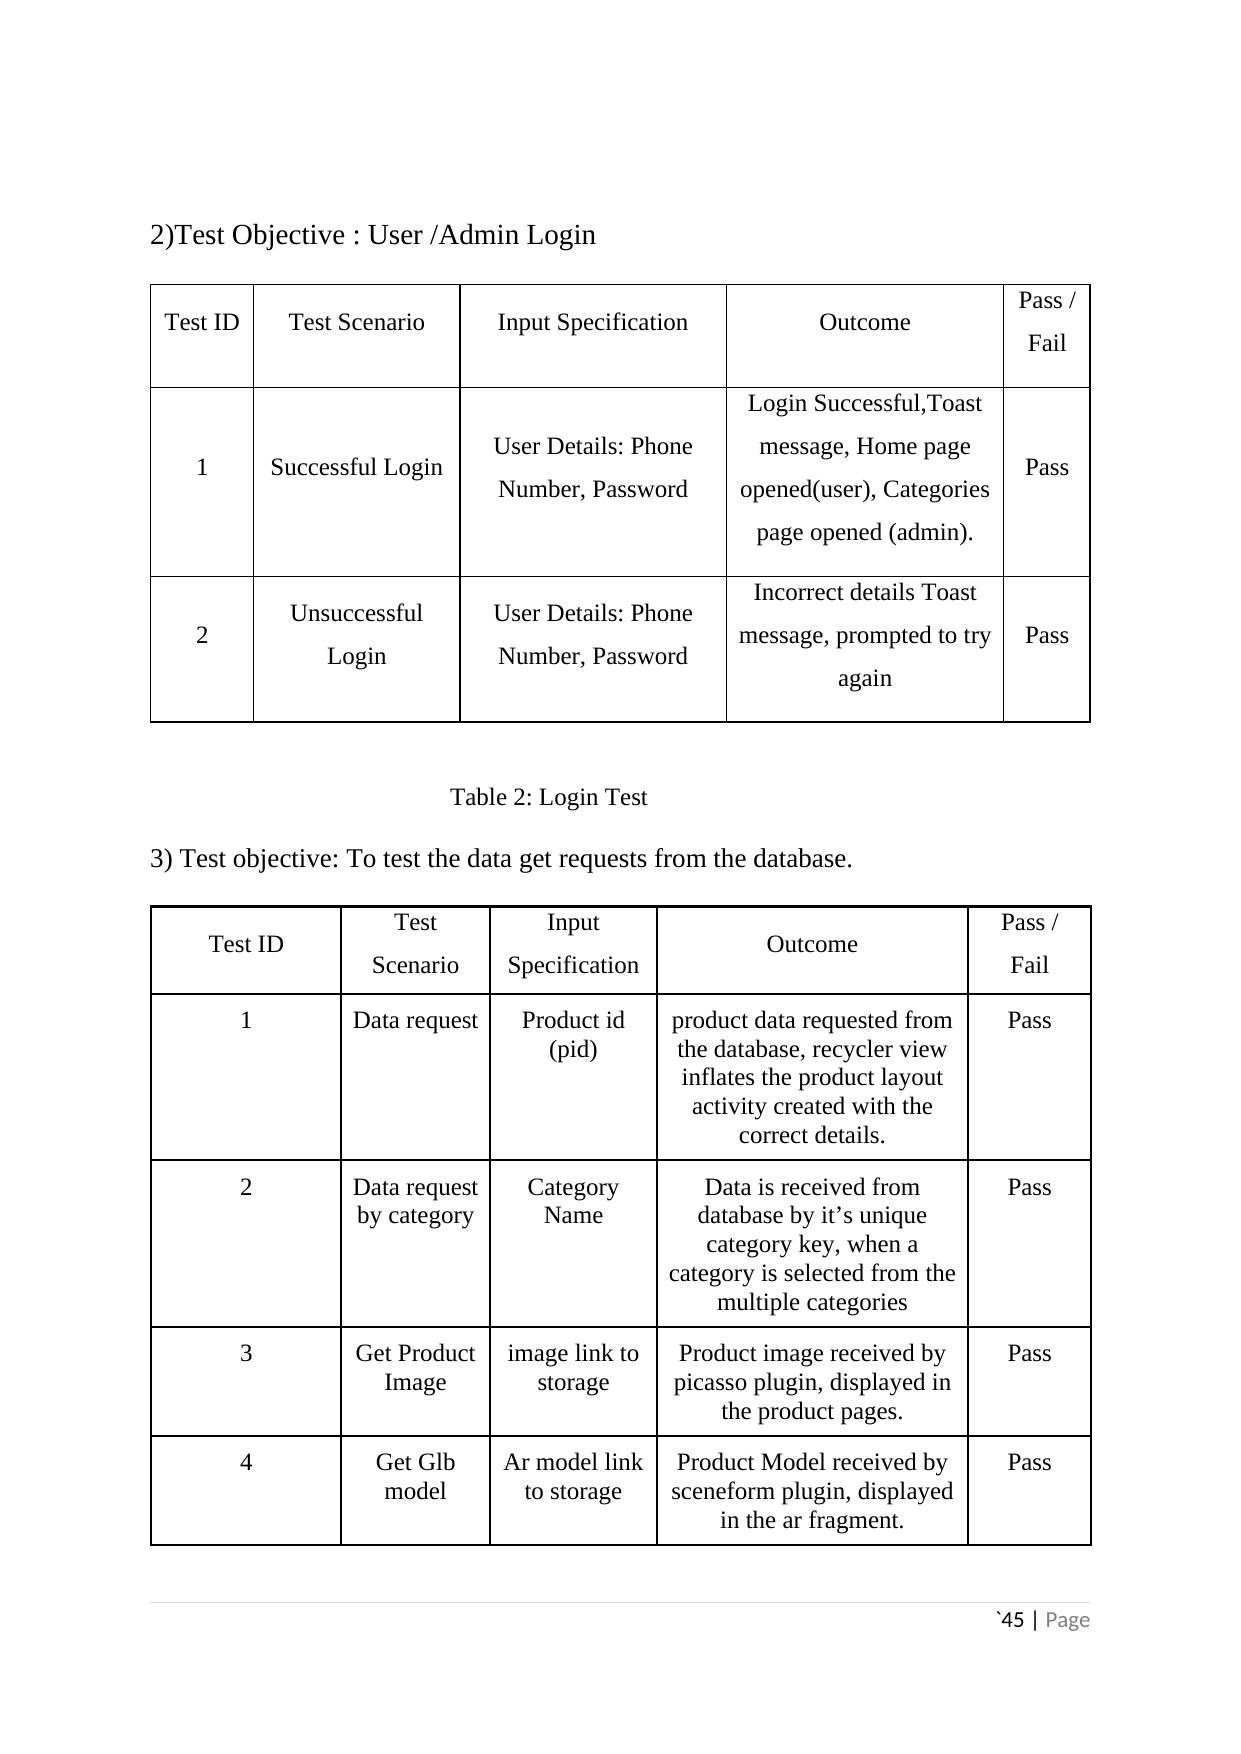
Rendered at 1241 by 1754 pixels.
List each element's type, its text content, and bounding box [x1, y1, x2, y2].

table_cell Get Glb model [342, 1437, 489, 1544]
table_cell Login Successful,Toast message, Home page opened(user), Categories page opened (admin). [727, 388, 1003, 576]
table_cell Product Model received by sceneform plugin, displayed in the ar fragment. [658, 1437, 967, 1544]
table_cell Successful Login [254, 388, 459, 576]
text Table 2: Login Test [375, 782, 1090, 811]
table_cell Data request by category [342, 1161, 489, 1326]
table_header Test ID [152, 908, 340, 992]
table_cell Product id (pid) [491, 995, 656, 1159]
table_cell Pass [969, 1328, 1090, 1435]
table_cell Pass [969, 1437, 1090, 1544]
table_cell 2 [152, 1161, 340, 1326]
text 3) Test objective: To test the data get requests from the database. [150, 842, 1090, 873]
table_header Input Specification [491, 908, 656, 992]
table_header Input Specification [461, 285, 726, 387]
table_header Test Scenario [342, 908, 489, 992]
table_cell Pass [1004, 577, 1089, 721]
table_cell Pass [969, 1161, 1090, 1326]
table_cell image link to storage [491, 1328, 656, 1435]
table_cell Get Product Image [342, 1328, 489, 1435]
table_cell Incorrect details Toast message, prompted to try again [727, 577, 1003, 721]
table_cell 2 [151, 577, 253, 721]
table_header Outcome [658, 908, 967, 992]
table_cell Product image received by picasso plugin, displayed in the product pages. [658, 1328, 967, 1435]
table_header Pass / Fail [1004, 285, 1089, 387]
table_cell 3 [152, 1328, 340, 1435]
table_cell User Details: Phone Number, Password [461, 388, 726, 576]
table_cell Pass [969, 995, 1090, 1159]
table_cell User Details: Phone Number, Password [461, 577, 726, 721]
table_header Test ID [151, 285, 253, 387]
table_cell Data is received from database by it’s unique category key, when a category is selected from the multiple categories [658, 1161, 967, 1326]
table_header Test Scenario [254, 285, 459, 387]
table_cell Category Name [491, 1161, 656, 1326]
table_cell Data request [342, 995, 489, 1159]
table_header Outcome [727, 285, 1003, 387]
table_cell product data requested from the database, recycler view inflates the product layout activity created with the correct details. [658, 995, 967, 1159]
table_header Pass / Fail [969, 908, 1090, 992]
table_cell Pass [1004, 388, 1089, 576]
table_cell 1 [152, 995, 340, 1159]
text 2)Test Objective : User /Admin Login [150, 217, 1090, 251]
table_cell 4 [152, 1437, 340, 1544]
table_cell Ar model link to storage [491, 1437, 656, 1544]
table_cell Unsuccessful Login [254, 577, 459, 721]
table_cell 1 [151, 388, 253, 576]
